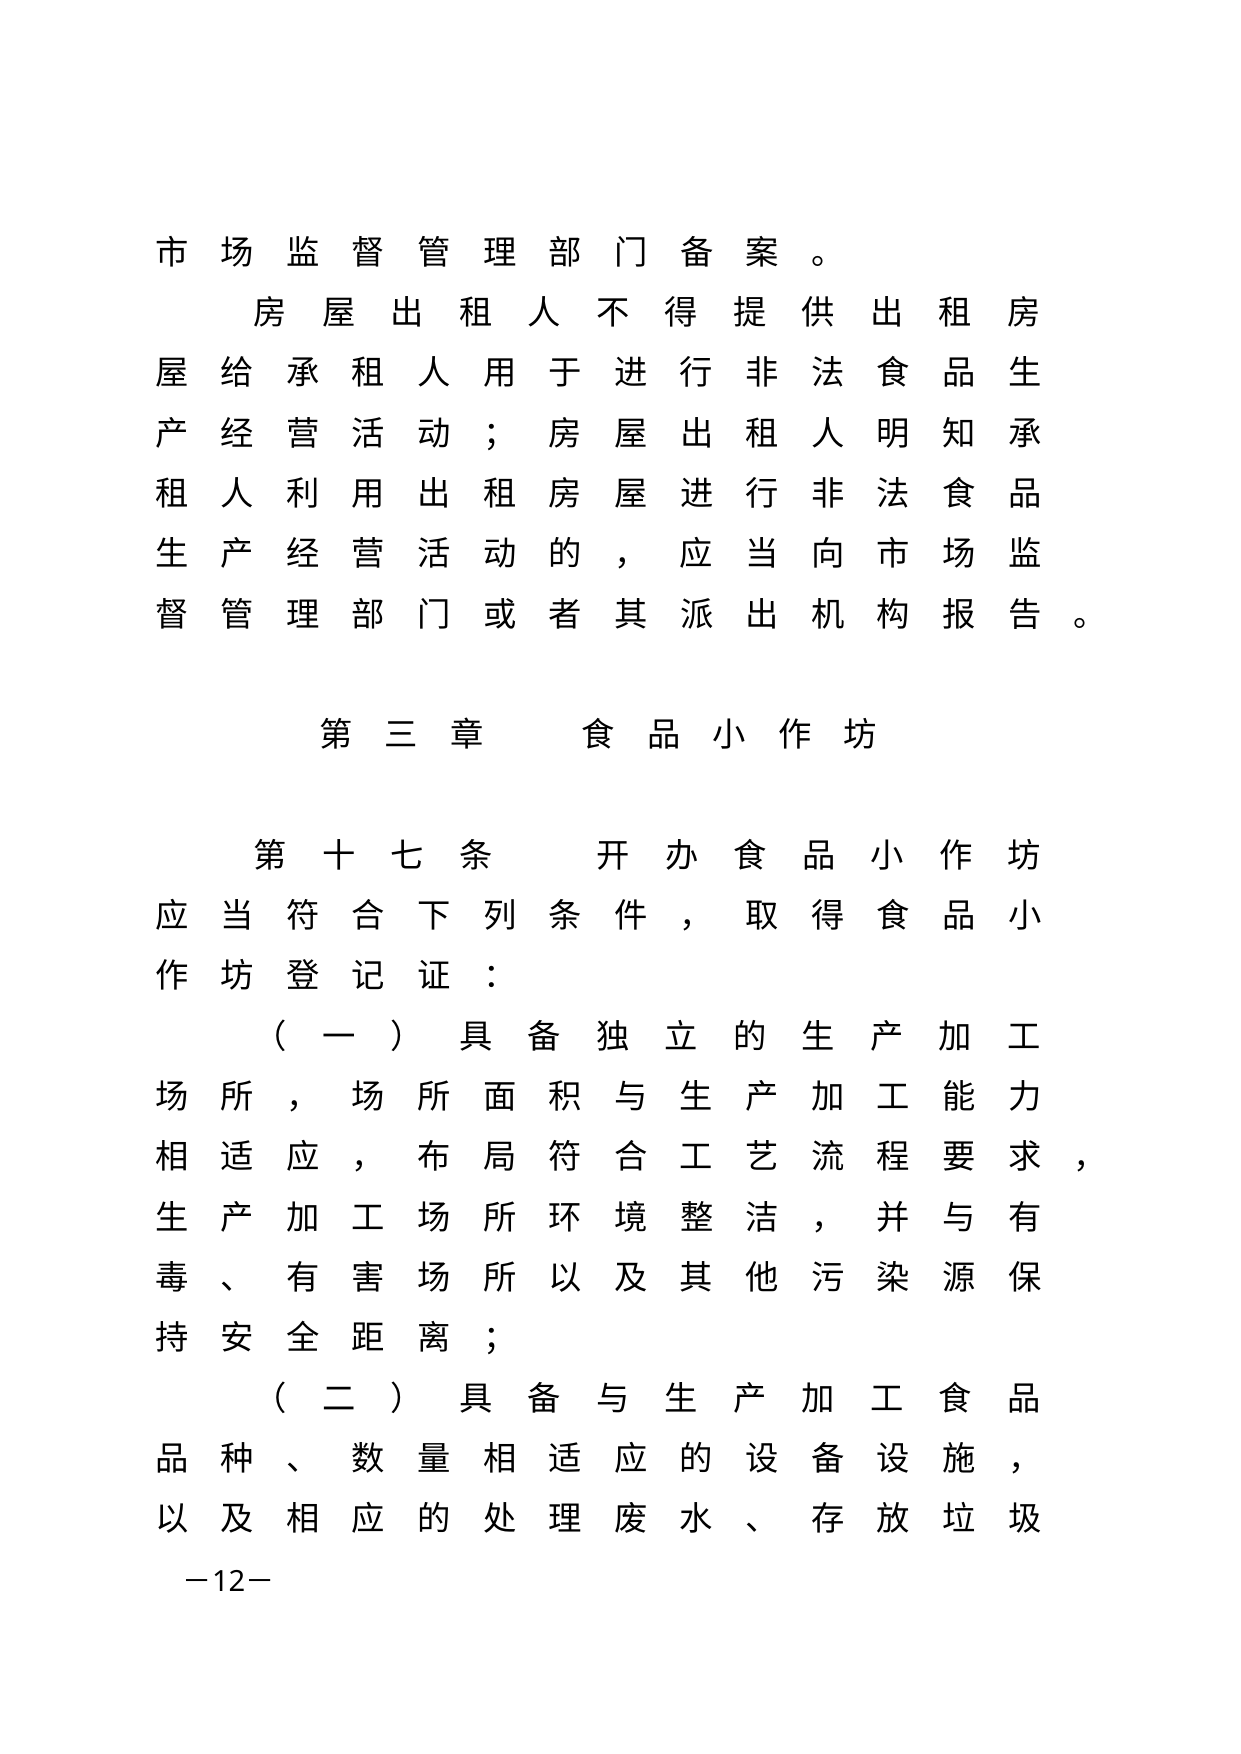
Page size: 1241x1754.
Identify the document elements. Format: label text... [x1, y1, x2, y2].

text 第三章 食品小作坊 [155, 702, 1073, 762]
text 第十七条 开办食品小作坊应当符合下列条件，取得食品小作坊登记证： [155, 823, 1073, 1003]
text （一）具备独立的生产加工场所，场所面积与生产加工能力相适应，布局符合工艺流程要求，生产加工场所环境整洁，并与有毒、有害场所以及其他污染源保持安全距离； [155, 1003, 1073, 1365]
text 房屋出租人不得提供出租房屋给承租人用于进行非法食品生产经营活动；房屋出租人明知承租人利用出租房屋进行非法食品生产经营活动的，应当向市场监督管理部门或者其派出机构报告。 [155, 280, 1073, 642]
text （三）建立食品经营者档案及管理制度。举办临时性食品展销活动，应当提前五日向所在地市场监督管理部门备案。 [155, 219, 1073, 280]
text （二）具备与生产加工食品品种、数量相适应的设备设施，以及相应的处理废水、存放垃圾等废弃物的卫生防护设施； [155, 1365, 1073, 1546]
